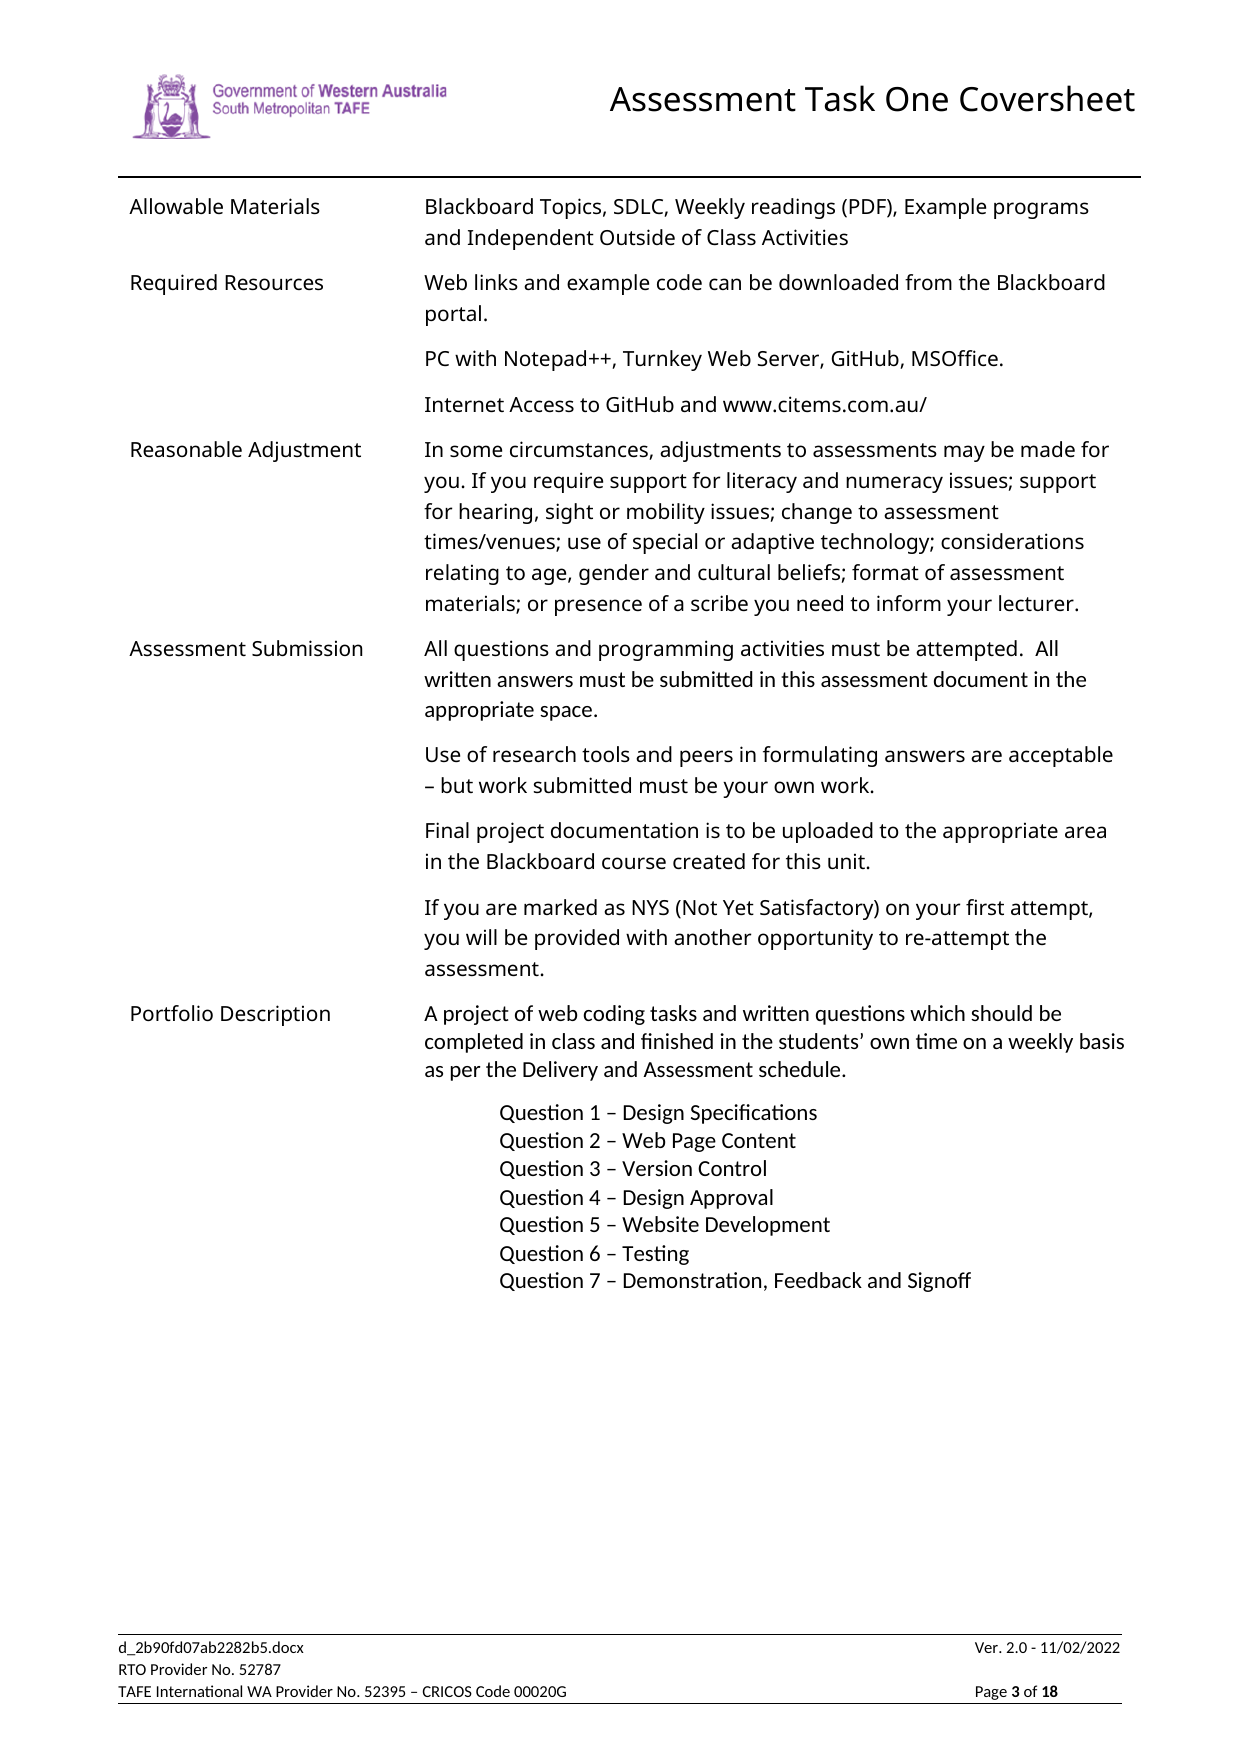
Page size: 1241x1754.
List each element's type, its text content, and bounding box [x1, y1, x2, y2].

table_cell Web links and example code can be downloaded from the Blackboard portal. PC with Notepad++, Turnkey Web Server, GitHub, MSOffice. Internet Access to GitHub and www.citems.com.au/ [413, 268, 1140, 436]
table_cell Reasonable Adjustment [118, 436, 413, 634]
table_cell A project of web coding tasks and written questions which should be completed in class and finished in the students’ own time on a weekly basis as per the Delivery and Assessment schedule. Question 1 – Design Specifications Question 2 – Web Page Content Question 3 – Version Control Question 4 – Design Approval Question 5 – Website Development Question 6 – Testing Question 7 – Demonstration, Feedback and Signoff [413, 1000, 1140, 1297]
table_cell Assessment Submission [118, 634, 413, 999]
table_cell Required Resources [118, 268, 413, 436]
table_cell In some circumstances, adjustments to assessments may be made for you. If you require support for literacy and numeracy issues; support for hearing, sight or mobility issues; change to assessment times/venues; use of special or adaptive technology; considerations relating to age, gender and cultural beliefs; format of assessment materials; or presence of a scribe you need to inform your lecturer. [413, 436, 1140, 634]
table_header Blackboard Topics, SDLC, Weekly readings (PDF), Example programs and Independent Outside of Class Activities [413, 192, 1140, 268]
table_cell All questions and programming activities must be attempted. All written answers must be submitted in this assessment document in the appropriate space. Use of research tools and peers in formulating answers are acceptable – but work submitted must be your own work. Final project documentation is to be uploaded to the appropriate area in the Blackboard course created for this unit. If you are marked as NYS (Not Yet Satisfactory) on your first attempt, you will be provided with another opportunity to re-attempt the assessment. [413, 634, 1140, 999]
table_header Allowable Materials [118, 192, 413, 268]
table_cell Portfolio Description [118, 1000, 413, 1297]
picture [132, 74, 447, 139]
